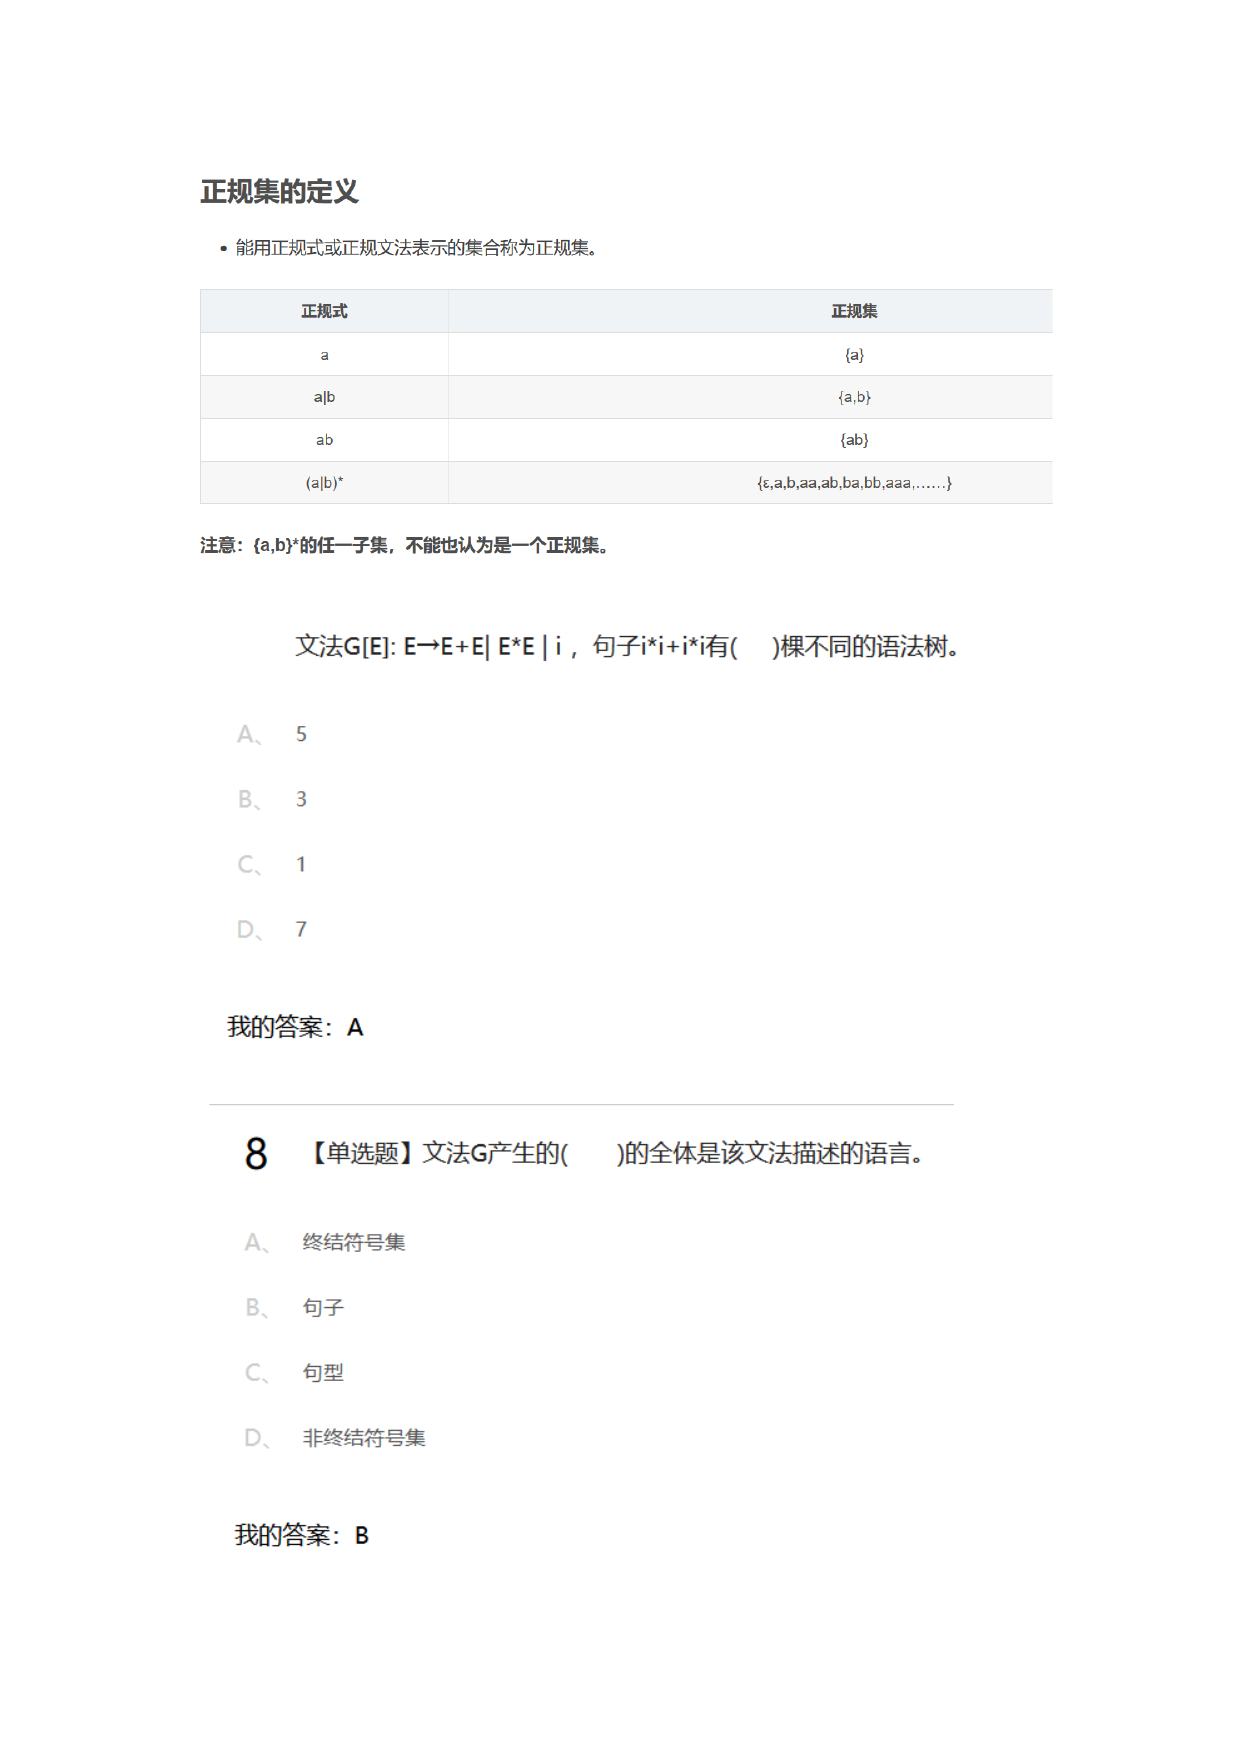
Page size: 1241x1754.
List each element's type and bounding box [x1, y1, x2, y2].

picture [187, 162, 1053, 579]
picture [187, 617, 1028, 1057]
picture [187, 1104, 954, 1569]
